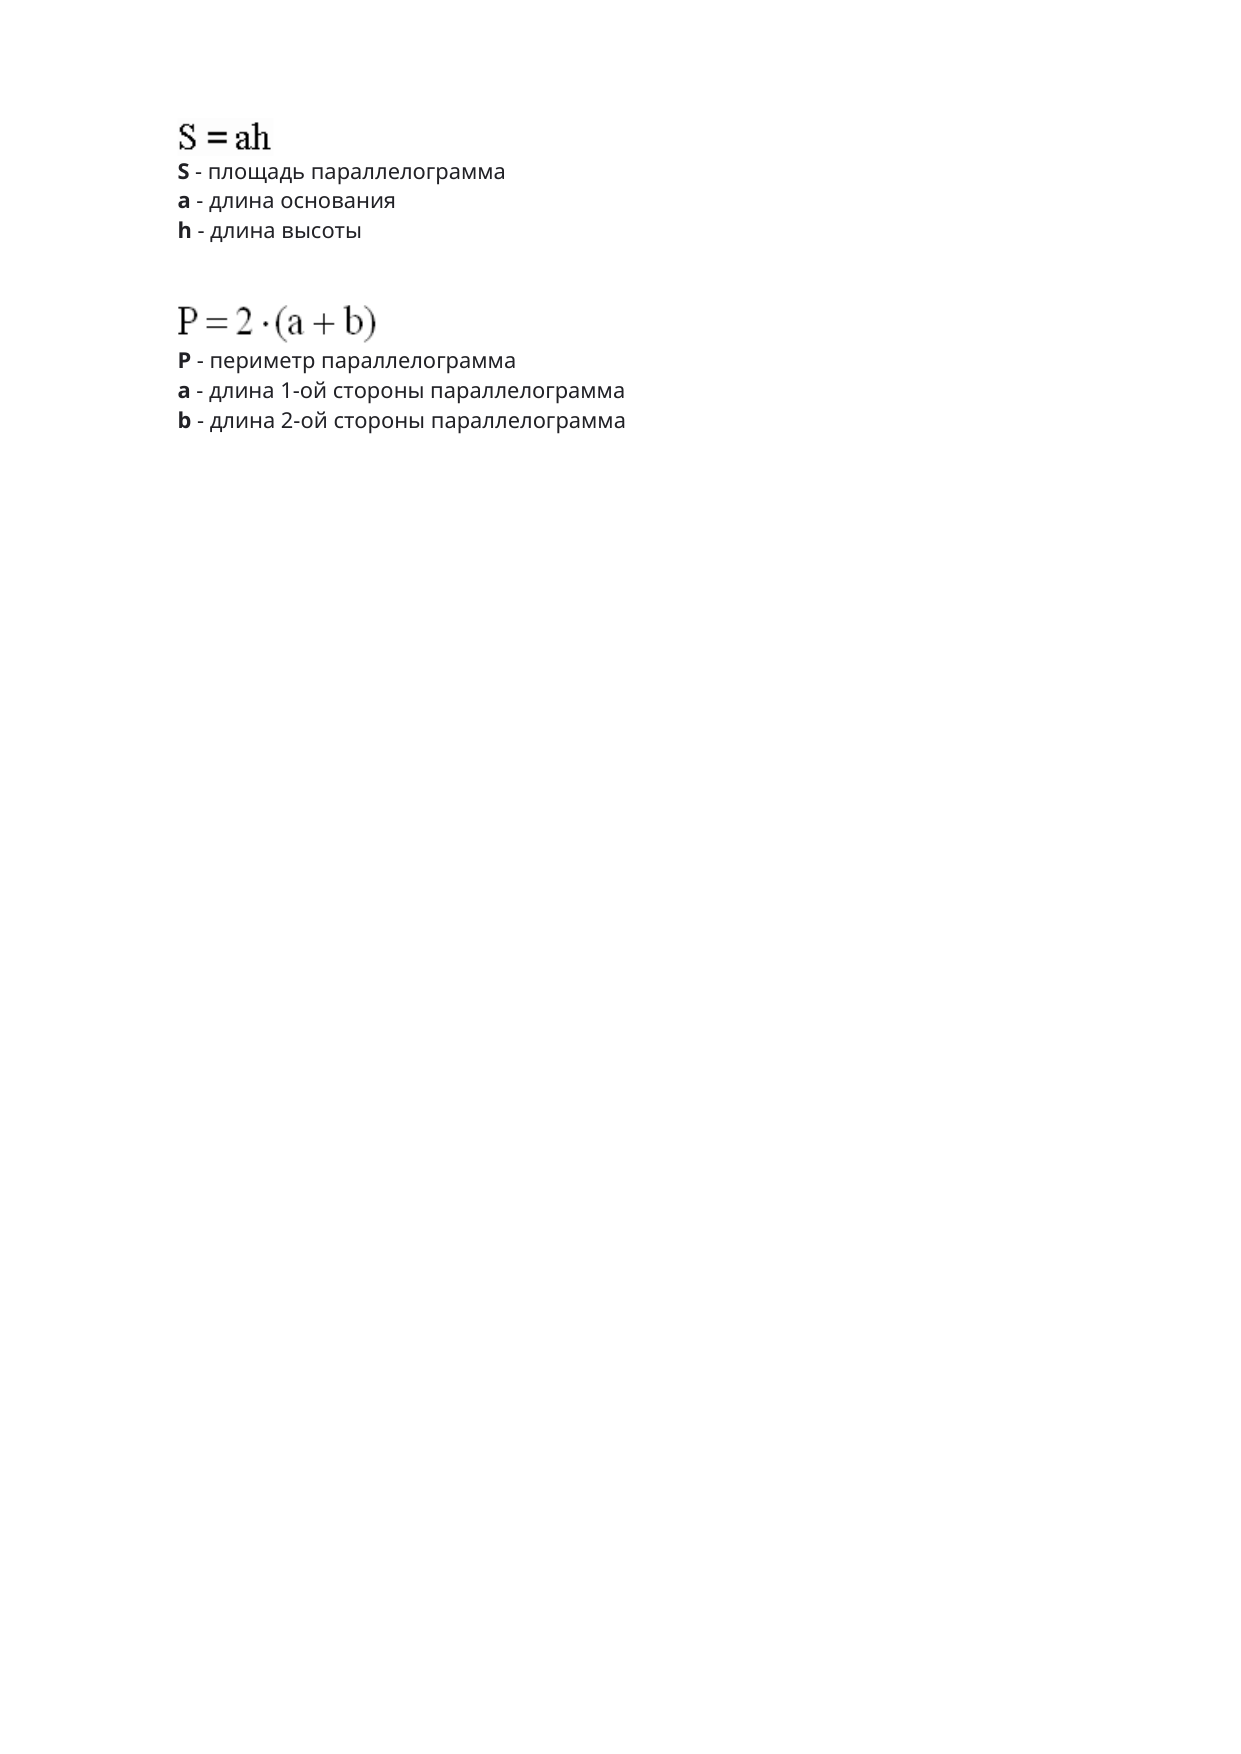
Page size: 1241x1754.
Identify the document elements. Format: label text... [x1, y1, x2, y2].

picture [177, 118, 274, 156]
text a - длина основания [177, 185, 1152, 215]
text b - длина 2-ой стороны параллелограмма [177, 405, 1152, 435]
picture [177, 304, 377, 346]
text a - длина 1-ой стороны параллелограмма [177, 375, 1152, 405]
text h - длина высоты [177, 215, 1152, 245]
text P - периметр параллелограмма [177, 346, 1152, 375]
text S - площадь параллелограмма [177, 156, 1152, 185]
